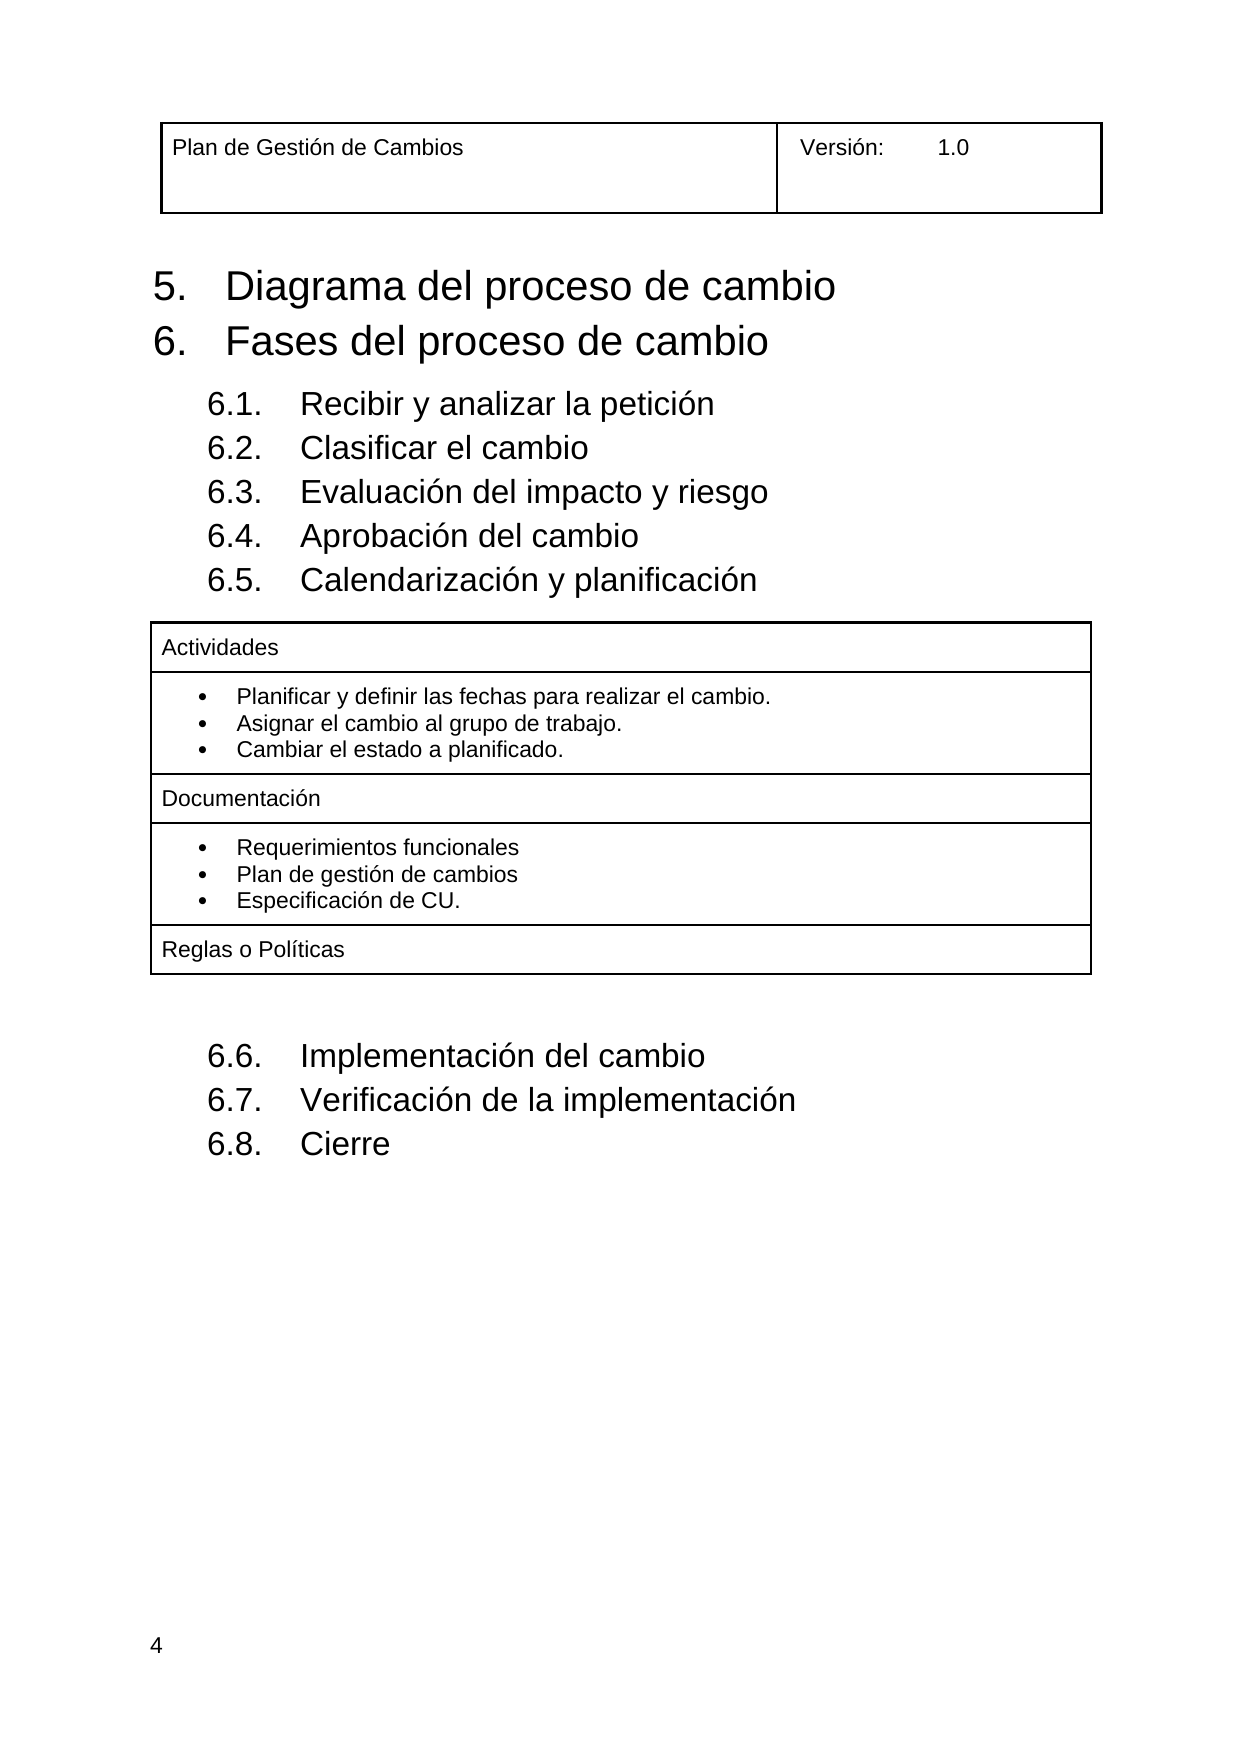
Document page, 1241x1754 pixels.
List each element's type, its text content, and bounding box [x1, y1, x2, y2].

list Calendarización y planificación [262, 561, 1090, 599]
list Clasificar el cambio [262, 428, 1090, 466]
subtitle Fases del proceso de cambio [187, 316, 1090, 364]
table_cell Planificar y definir las fechas para realizar el cambio. Asignar el cambio al grupo de trabajo. Cambiar el estado a planificado. [152, 673, 1090, 773]
list Recibir y analizar la petición [262, 384, 1090, 422]
list Implementación del cambio [262, 1036, 1090, 1074]
list Verificación de la implementación [262, 1080, 1090, 1119]
list Evaluación del impacto y riesgo [262, 472, 1090, 511]
table_cell Reglas o Políticas [152, 926, 1090, 973]
list Aprobación del cambio [262, 516, 1090, 555]
subtitle Diagrama del proceso de cambio [187, 261, 1090, 309]
list Cierre [262, 1124, 1090, 1163]
table_cell Requerimientos funcionales Plan de gestión de cambios Especificación de CU. [152, 824, 1090, 924]
table_header Actividades [152, 624, 1090, 671]
table_cell Documentación [152, 775, 1090, 822]
